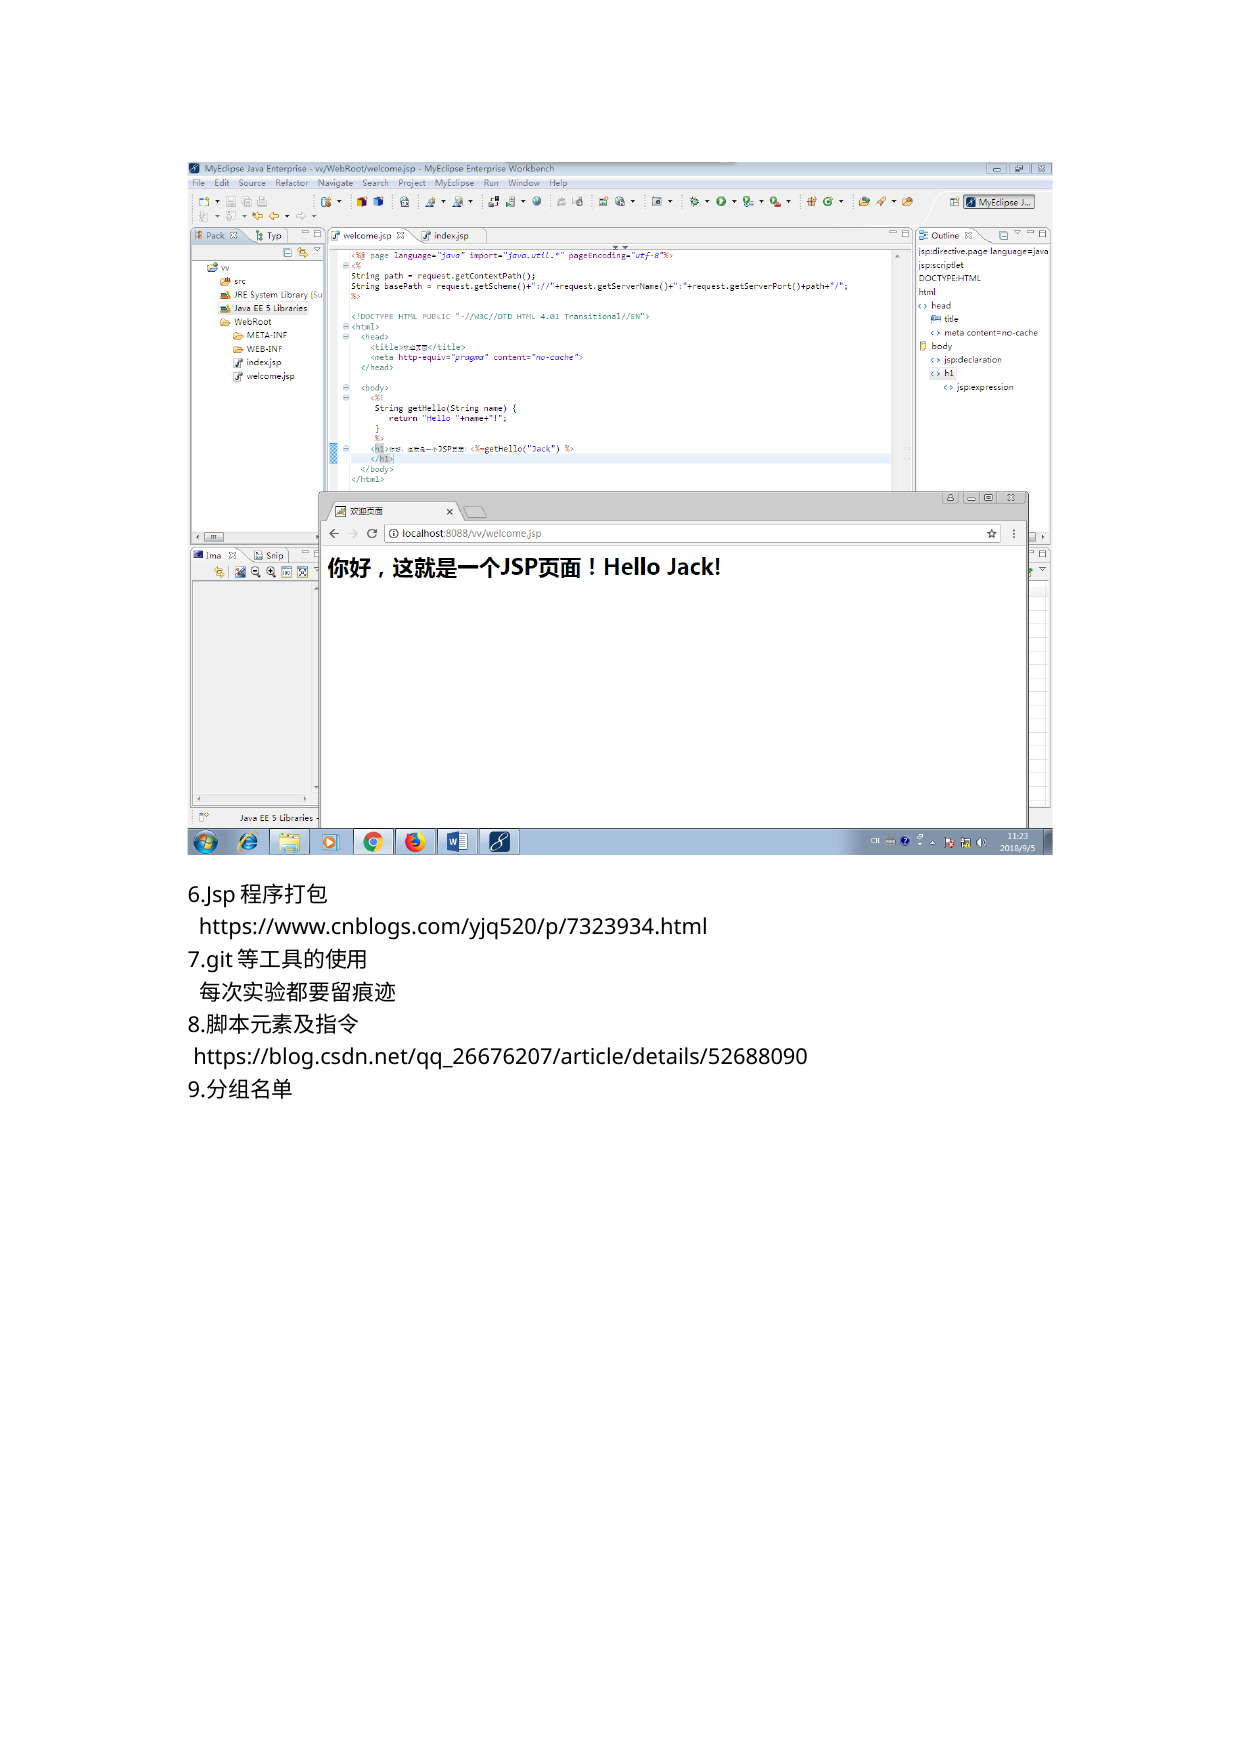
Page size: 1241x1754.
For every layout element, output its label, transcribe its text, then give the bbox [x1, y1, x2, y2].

text https://www.cnblogs.com/yjq520/p/7323934.html [187, 909, 1053, 942]
text 9.分组名单 [187, 1072, 1053, 1104]
text 8.脚本元素及指令 [187, 1007, 1053, 1039]
text 7.git等工具的使用 [187, 942, 1053, 974]
text 6.Jsp程序打包 [187, 877, 1053, 909]
text 每次实验都要留痕迹 [187, 974, 1053, 1007]
text https://blog.csdn.net/qq_26676207/article/details/52688090 [187, 1039, 1053, 1072]
picture [187, 162, 1053, 855]
